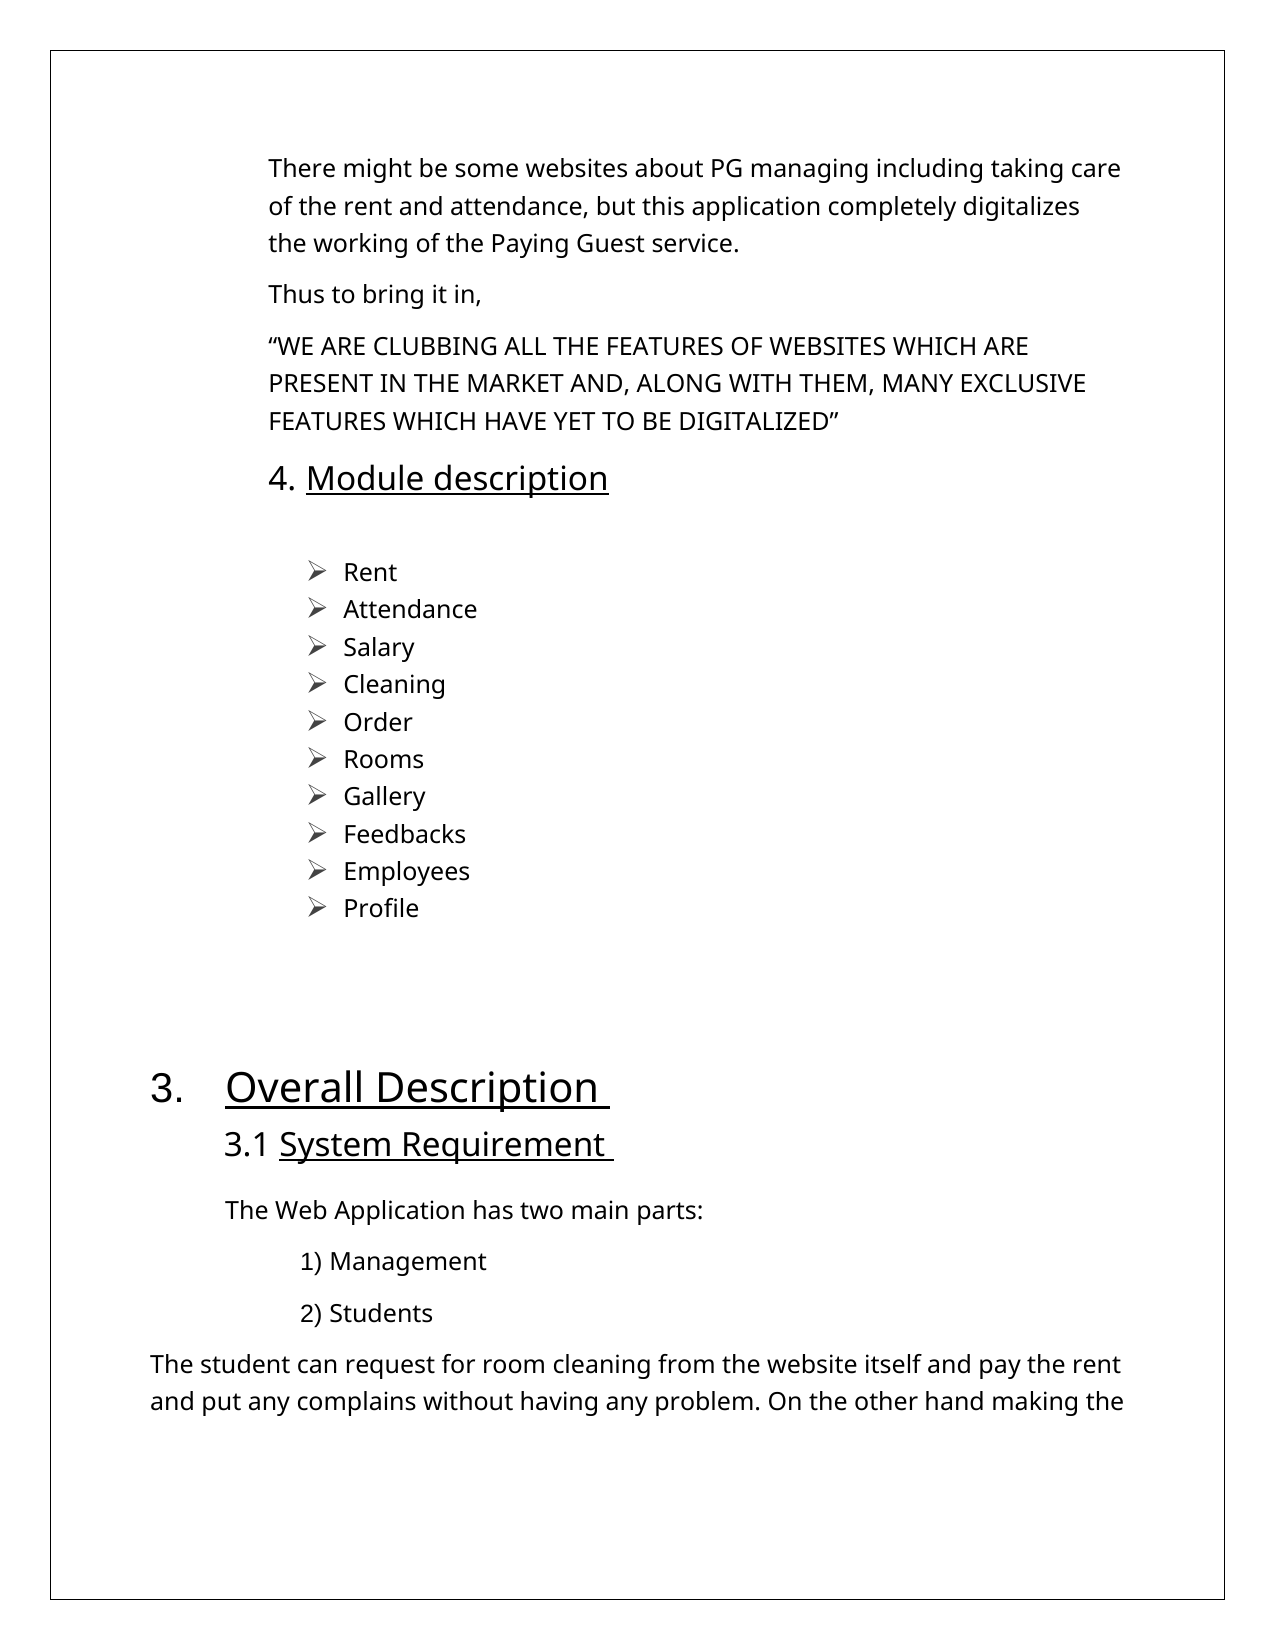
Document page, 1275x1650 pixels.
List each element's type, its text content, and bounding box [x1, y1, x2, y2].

list Module description [268, 455, 1124, 500]
list Profile [306, 891, 1124, 925]
list Feedbacks [306, 816, 1124, 850]
list Rent [306, 554, 1124, 589]
text “WE ARE CLUBBING ALL THE FEATURES OF WEBSITES WHICH ARE PRESENT IN THE MARKET AND, ALONG WITH THEM, MANY EXCLUSIVE FEATURES WHICH HAVE YET TO BE DIGITALIZED” [268, 328, 1124, 437]
subtitle Overall Description [150, 1058, 1137, 1115]
list Gallery [306, 779, 1124, 813]
list Students [300, 1295, 1126, 1329]
list Order [306, 704, 1124, 738]
list Rooms [306, 742, 1124, 776]
list Attendance [306, 592, 1124, 626]
list Management [300, 1244, 1126, 1278]
list Salary [306, 629, 1124, 663]
list Cleaning [306, 667, 1124, 701]
text Thus to bring it in, [268, 277, 1124, 311]
list Employees [306, 854, 1124, 888]
text There might be some websites about PG managing including taking care of the rent and attendance, but this application completely digitalizes the working of the Paying Guest service. [268, 151, 1124, 260]
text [150, 1347, 1137, 1417]
subtitle System Requirement [223, 1121, 1137, 1166]
text The Web Application has two main parts: [225, 1192, 1126, 1226]
